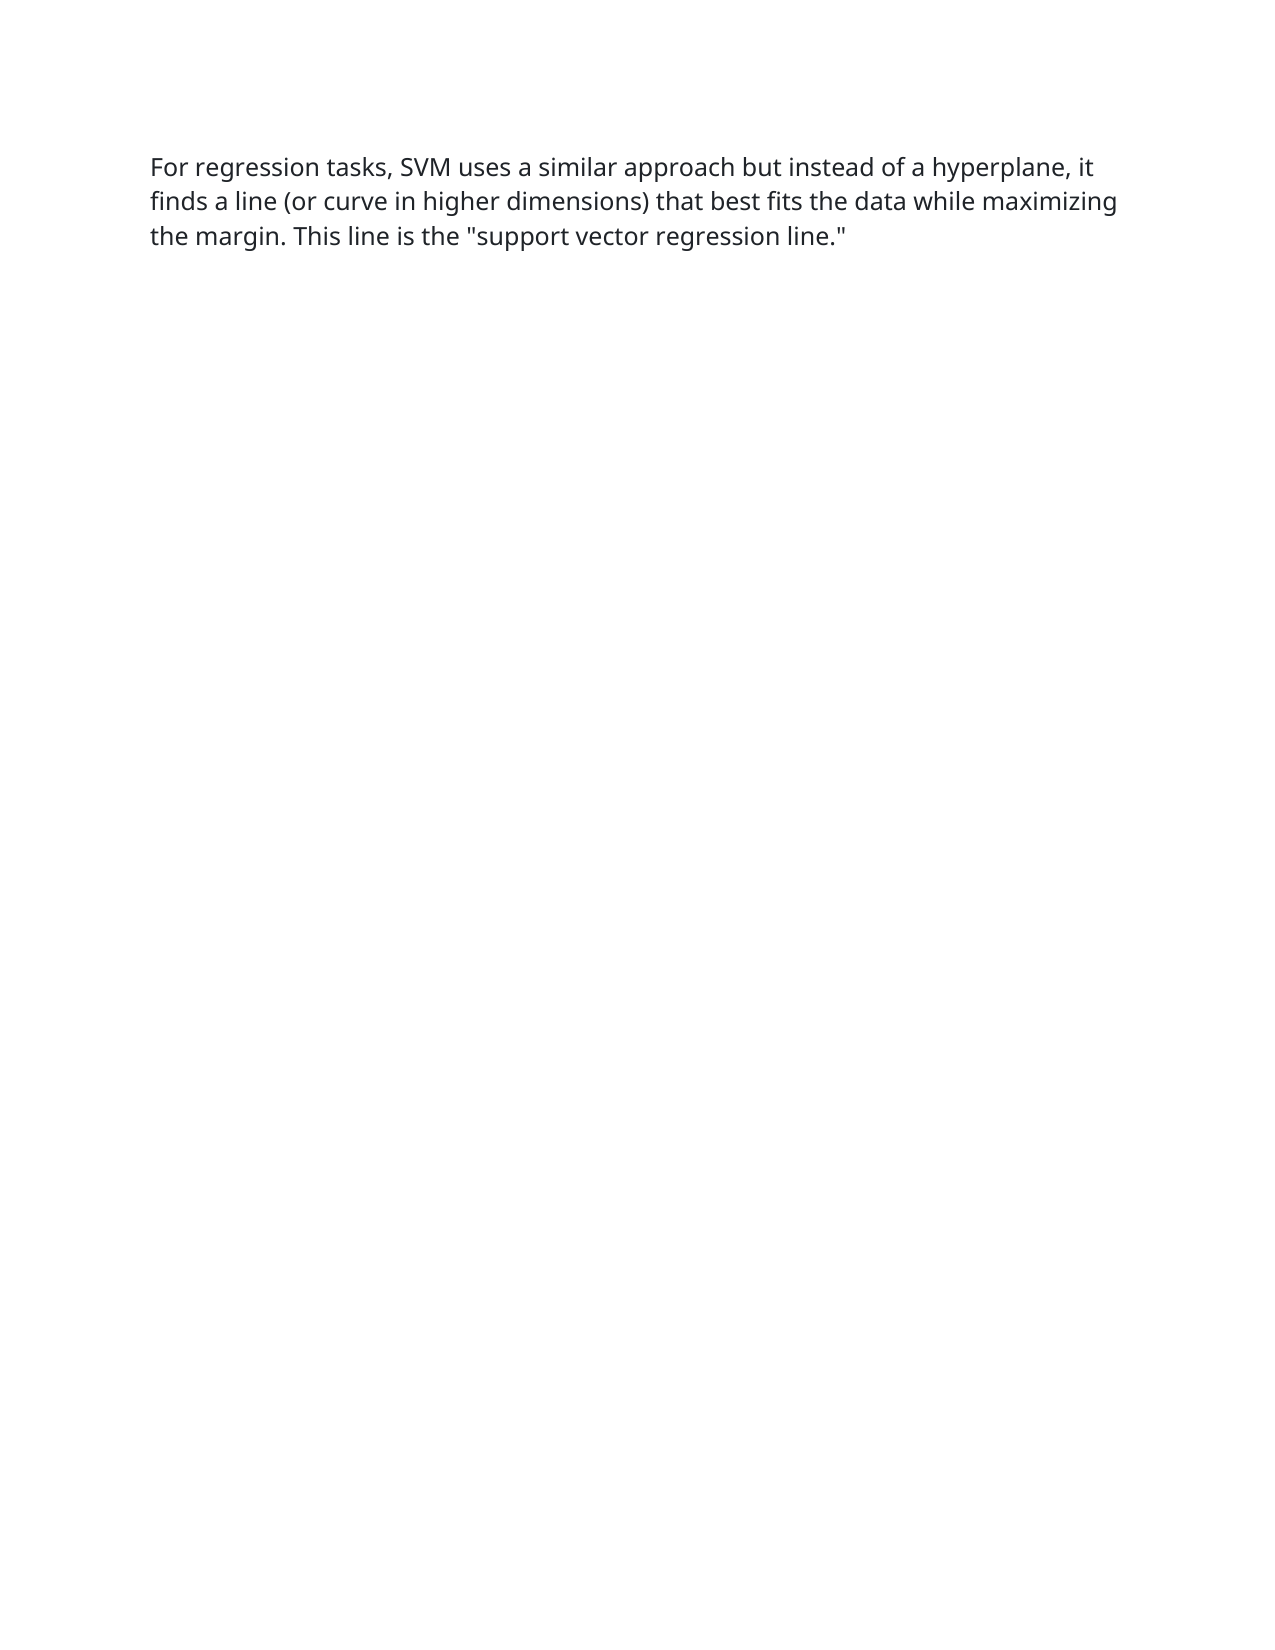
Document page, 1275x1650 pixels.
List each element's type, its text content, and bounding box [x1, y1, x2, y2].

text For regression tasks, SVM uses a similar approach but instead of a hyperplane, it finds a line (or curve in higher dimensions) that best fits the data while maximizing the margin. This line is the "support vector regression line." [150, 150, 1125, 252]
